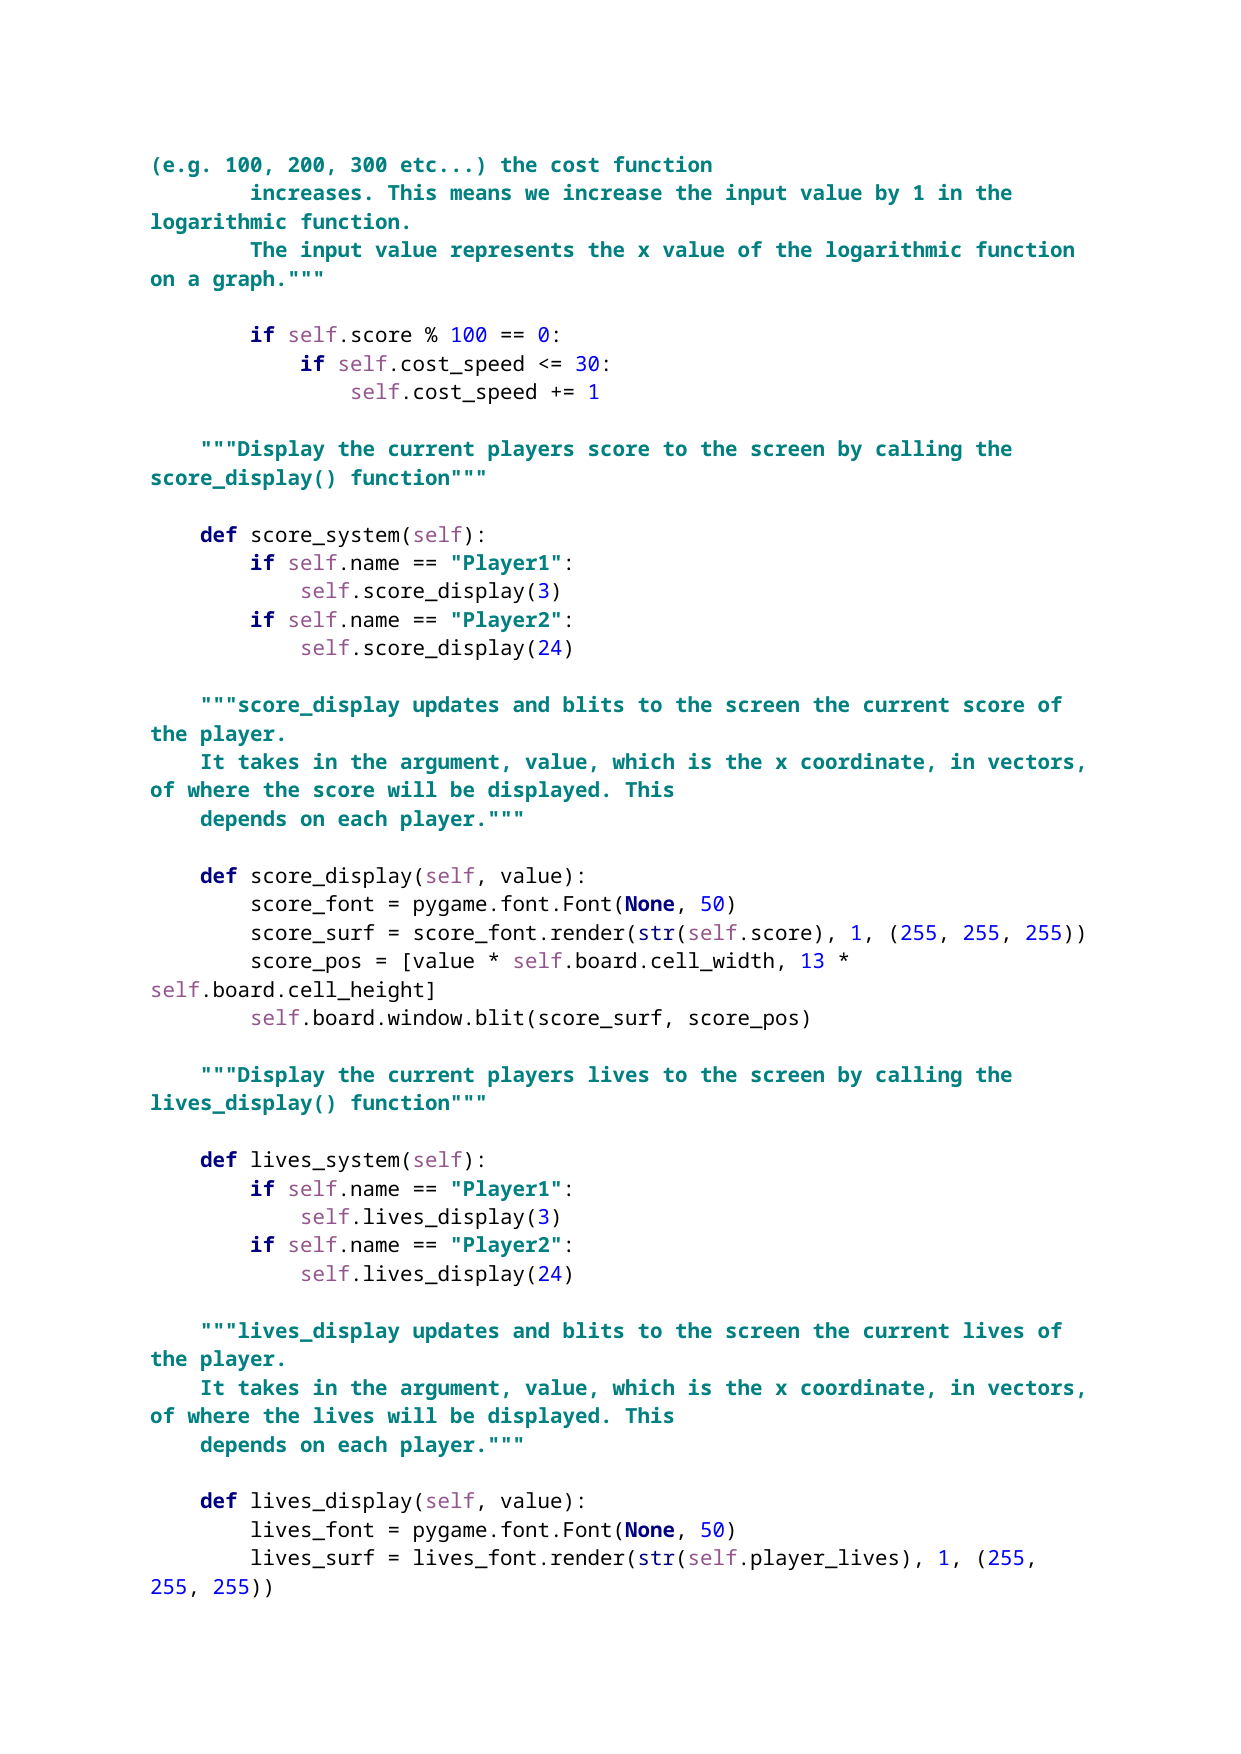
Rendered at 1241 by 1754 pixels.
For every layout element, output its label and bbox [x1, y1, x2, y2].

text [150, 150, 1090, 1600]
